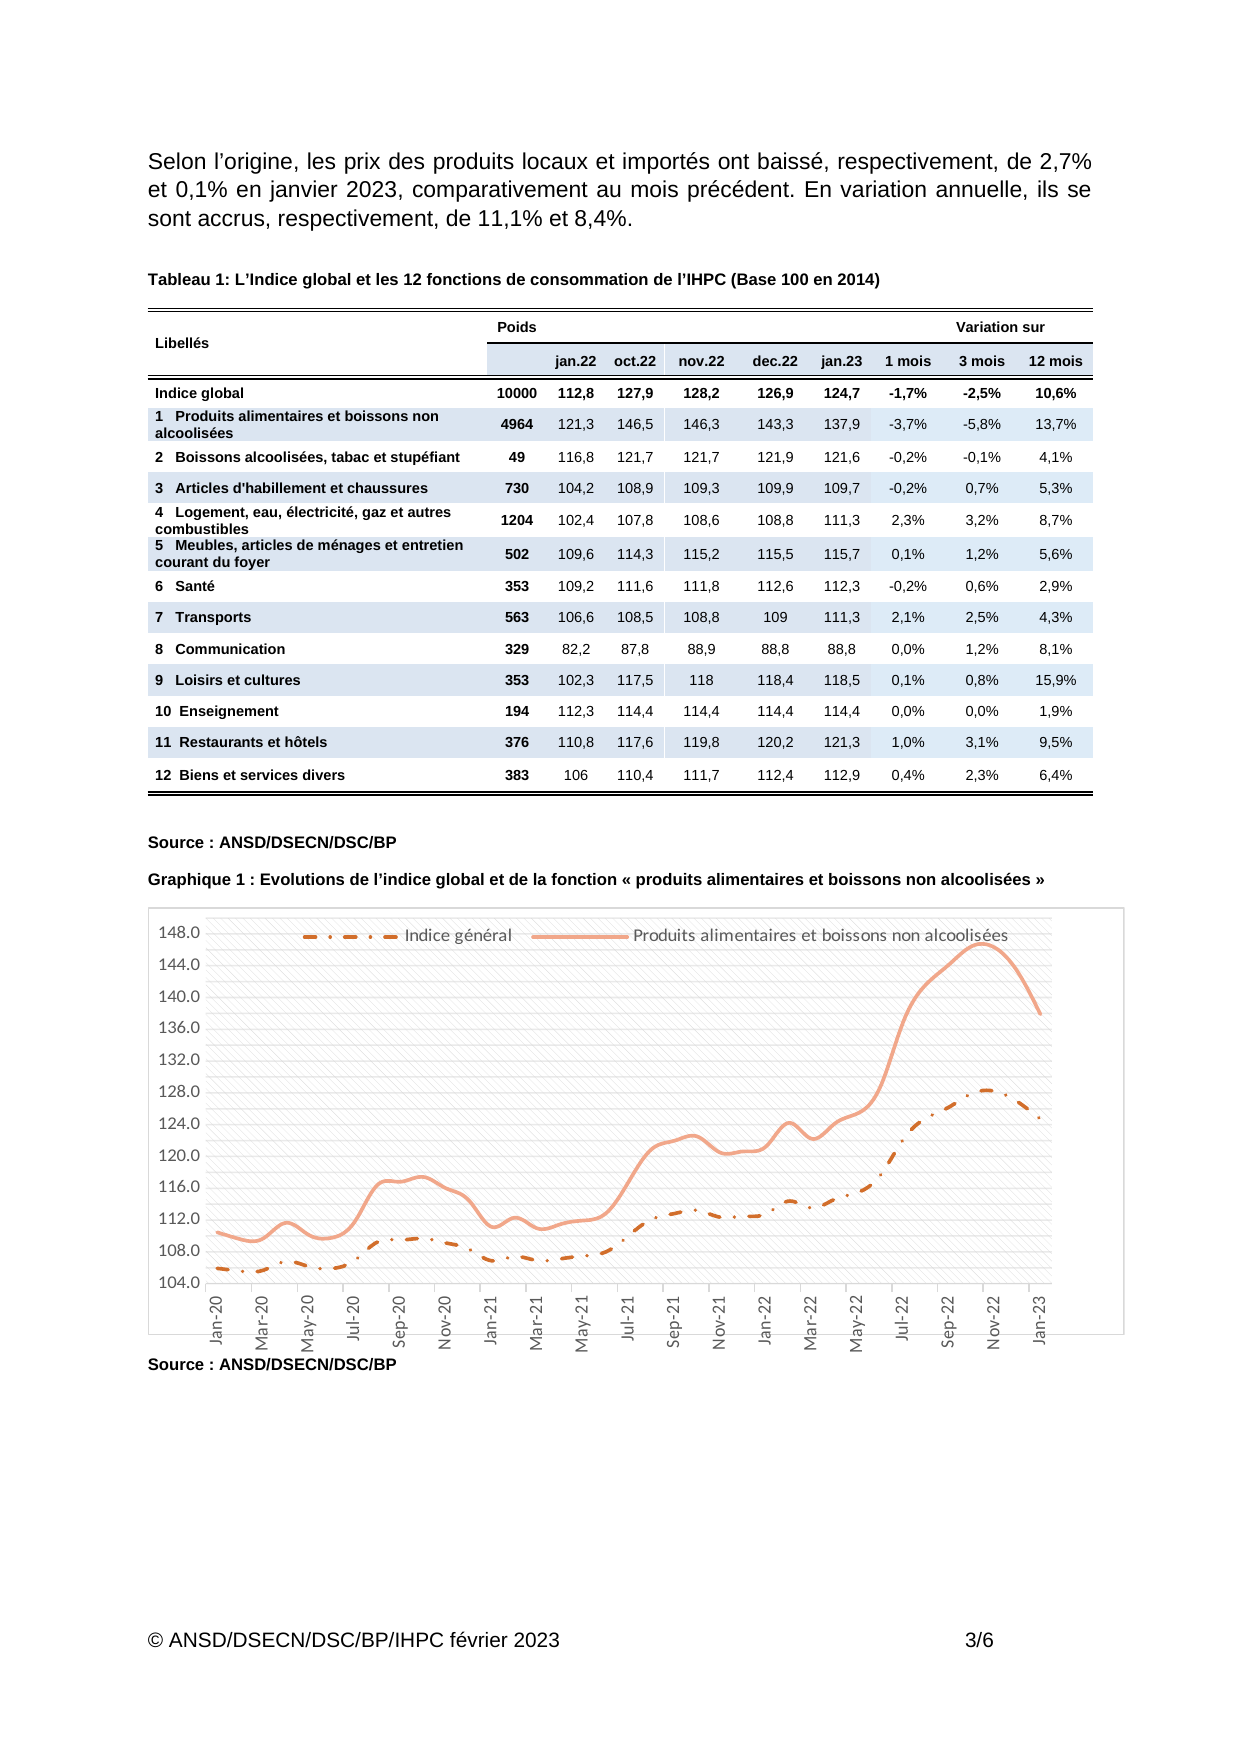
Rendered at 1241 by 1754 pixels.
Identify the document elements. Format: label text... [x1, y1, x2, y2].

table_cell 114,4 [812, 696, 871, 727]
table_cell jan.23 [812, 344, 871, 375]
table_cell 1204 [487, 504, 546, 537]
table_cell 1,2% [945, 537, 1019, 571]
table_cell 4 Logement, eau, électricité, gaz et autres combustibles [148, 504, 487, 537]
table_cell 108,8 [738, 504, 812, 537]
table_cell 112,3 [546, 696, 605, 727]
text Source : ANSD/DSECN/DSC/BP [148, 833, 1093, 852]
table_cell 0,7% [945, 472, 1019, 503]
table_cell 121,3 [546, 408, 605, 441]
table_cell 121,7 [665, 441, 738, 472]
table_cell 104,2 [546, 472, 605, 503]
table_cell 111,3 [812, 602, 871, 633]
table_cell 2,9% [1019, 571, 1093, 602]
table_cell 5,3% [1019, 472, 1093, 503]
table_cell 10000 [487, 380, 546, 407]
table_cell 4,3% [1019, 602, 1093, 633]
table_cell 108,9 [605, 472, 664, 503]
text Graphique 1 : Evolutions de l’indice global et de la fonction « produits alimentaires et boissons non alcoolisées » [148, 870, 1093, 889]
table_cell 146,3 [665, 408, 738, 441]
table_cell 6,4% [1019, 758, 1093, 791]
table_cell 112,3 [812, 571, 871, 602]
table_cell 106,6 [546, 602, 605, 633]
table_cell 0,0% [945, 696, 1019, 727]
table_cell 4964 [487, 408, 546, 441]
table_cell 143,3 [738, 408, 812, 441]
table_cell 383 [487, 758, 546, 791]
table_cell 114,4 [665, 696, 738, 727]
table_cell 112,9 [812, 758, 871, 791]
table_cell 109,2 [546, 571, 605, 602]
table_cell 194 [487, 696, 546, 727]
table_cell -0,1% [945, 441, 1019, 472]
table_cell 114,3 [605, 537, 664, 571]
table_cell -5,8% [945, 408, 1019, 441]
table_cell dec.22 [738, 344, 812, 375]
table_cell 115,5 [738, 537, 812, 571]
table_cell 108,6 [665, 504, 738, 537]
table_cell 114,4 [605, 696, 664, 727]
table_cell 121,9 [738, 441, 812, 472]
table_cell 8,1% [1019, 633, 1093, 664]
table_cell 88,8 [812, 633, 871, 664]
table_cell 111,7 [665, 758, 738, 791]
table_cell 0,1% [871, 537, 945, 571]
table_cell 15,9% [1019, 664, 1093, 696]
table_cell 2,3% [945, 758, 1019, 791]
table_cell 7 Transports [148, 602, 487, 633]
table_cell 118 [665, 664, 738, 696]
table_cell 353 [487, 571, 546, 602]
table_cell 87,8 [605, 633, 664, 664]
table_cell 2,3% [871, 504, 945, 537]
table_cell 5,6% [1019, 537, 1093, 571]
table_cell -1,7% [871, 380, 945, 407]
table_cell 109,6 [546, 537, 605, 571]
table_cell 353 [487, 664, 546, 696]
table_cell 3,2% [945, 504, 1019, 537]
table_cell 108,5 [605, 602, 664, 633]
table_cell 49 [487, 441, 546, 472]
table_cell 120,2 [738, 727, 812, 758]
text Source : ANSD/DSECN/DSC/BP [148, 1335, 1093, 1374]
table_cell 2,5% [945, 602, 1019, 633]
table_cell 111,8 [665, 571, 738, 602]
table_cell 109,3 [665, 472, 738, 503]
table_cell 116,8 [546, 441, 605, 472]
text Tableau 1: L’Indice global et les 12 fonctions de consommation de l’IHPC (Base 100 en 2014) [148, 270, 1093, 289]
table_cell -2,5% [945, 380, 1019, 407]
table_cell 121,3 [812, 727, 871, 758]
table_cell 121,7 [605, 441, 664, 472]
table_cell 6 Santé [148, 571, 487, 602]
table_cell 0,0% [871, 696, 945, 727]
table_cell 137,9 [812, 408, 871, 441]
table_cell 108,8 [665, 602, 738, 633]
table_cell 115,2 [665, 537, 738, 571]
table_header Variation sur [908, 312, 1093, 342]
table_cell 88,8 [738, 633, 812, 664]
table_cell 102,4 [546, 504, 605, 537]
table_cell 109,9 [738, 472, 812, 503]
table_cell 124,7 [812, 380, 871, 407]
table_cell 12 mois [1019, 344, 1093, 375]
table_cell 111,3 [812, 504, 871, 537]
table_cell 118,4 [738, 664, 812, 696]
table_cell 112,6 [738, 571, 812, 602]
table_cell 0,1% [871, 664, 945, 696]
table_cell 1,0% [871, 727, 945, 758]
table_cell 107,8 [605, 504, 664, 537]
table_cell 117,5 [605, 664, 664, 696]
table_cell 110,4 [605, 758, 664, 791]
table_cell 88,9 [665, 633, 738, 664]
table_cell 0,6% [945, 571, 1019, 602]
table_cell 376 [487, 727, 546, 758]
table_cell 119,8 [665, 727, 738, 758]
table_cell 128,2 [665, 380, 738, 407]
table_cell 1,9% [1019, 696, 1093, 727]
table_cell 0,8% [945, 664, 1019, 696]
table_cell 115,7 [812, 537, 871, 571]
table_cell 0,4% [871, 758, 945, 791]
table_cell 126,9 [738, 380, 812, 407]
table_cell 117,6 [605, 727, 664, 758]
table_cell -3,7% [871, 408, 945, 441]
table_cell 118,5 [812, 664, 871, 696]
table_cell 121,6 [812, 441, 871, 472]
table_cell 1,2% [945, 633, 1019, 664]
table_cell 8,7% [1019, 504, 1093, 537]
table_cell 114,4 [738, 696, 812, 727]
table_cell 13,7% [1019, 408, 1093, 441]
table_cell 1 Produits alimentaires et boissons non alcoolisées [148, 408, 487, 441]
table_cell -0,2% [871, 571, 945, 602]
table_cell 8 Communication [148, 633, 487, 664]
table_cell 5 Meubles, articles de ménages et entretien courant du foyer [148, 537, 487, 571]
table_cell 112,4 [738, 758, 812, 791]
table_header Poids [487, 312, 546, 342]
table_cell [487, 344, 546, 375]
table_cell 563 [487, 602, 546, 633]
table_cell 146,5 [605, 408, 664, 441]
table_cell 106 [546, 758, 605, 791]
table_cell 11 Restaurants et hôtels [148, 727, 487, 758]
table_cell 730 [487, 472, 546, 503]
table_cell 9,5% [1019, 727, 1093, 758]
table_cell 82,2 [546, 633, 605, 664]
table_cell 109 [738, 602, 812, 633]
table_cell 12 Biens et services divers [148, 758, 487, 791]
table_cell 111,6 [605, 571, 664, 602]
table_cell 9 Loisirs et cultures [148, 664, 487, 696]
table_cell 10,6% [1019, 380, 1093, 407]
table_cell 1 mois [871, 344, 945, 375]
table_cell 109,7 [812, 472, 871, 503]
table_cell 3 Articles d'habillement et chaussures [148, 472, 487, 503]
table_cell 10 Enseignement [148, 696, 487, 727]
table_cell jan.22 [546, 344, 605, 375]
table_cell -0,2% [871, 441, 945, 472]
table_cell 2,1% [871, 602, 945, 633]
table_cell nov.22 [665, 344, 738, 375]
table_cell 2 Boissons alcoolisées, tabac et stupéfiant [148, 441, 487, 472]
text Selon l’origine, les prix des produits locaux et importés ont baissé, respectivement, de 2,7% et 0,1% en janvier 2023, comparativement au mois précédent. En variation annuelle, ils se sont accrus, respectivement, de 11,1% et 8,4%. [148, 148, 1092, 231]
table_cell 329 [487, 633, 546, 664]
table_cell -0,2% [871, 472, 945, 503]
table_cell 0,0% [871, 633, 945, 664]
table_header Libellés [148, 312, 487, 375]
table_cell 502 [487, 537, 546, 571]
table_cell 4,1% [1019, 441, 1093, 472]
table_cell oct.22 [605, 344, 664, 375]
table_cell Indice global [148, 380, 487, 407]
table_cell 112,8 [546, 380, 605, 407]
table_cell 110,8 [546, 727, 605, 758]
table_cell 127,9 [605, 380, 664, 407]
table_header [546, 312, 908, 342]
table_cell 3 mois [945, 344, 1019, 375]
table_cell 102,3 [546, 664, 605, 696]
table_cell 3,1% [945, 727, 1019, 758]
